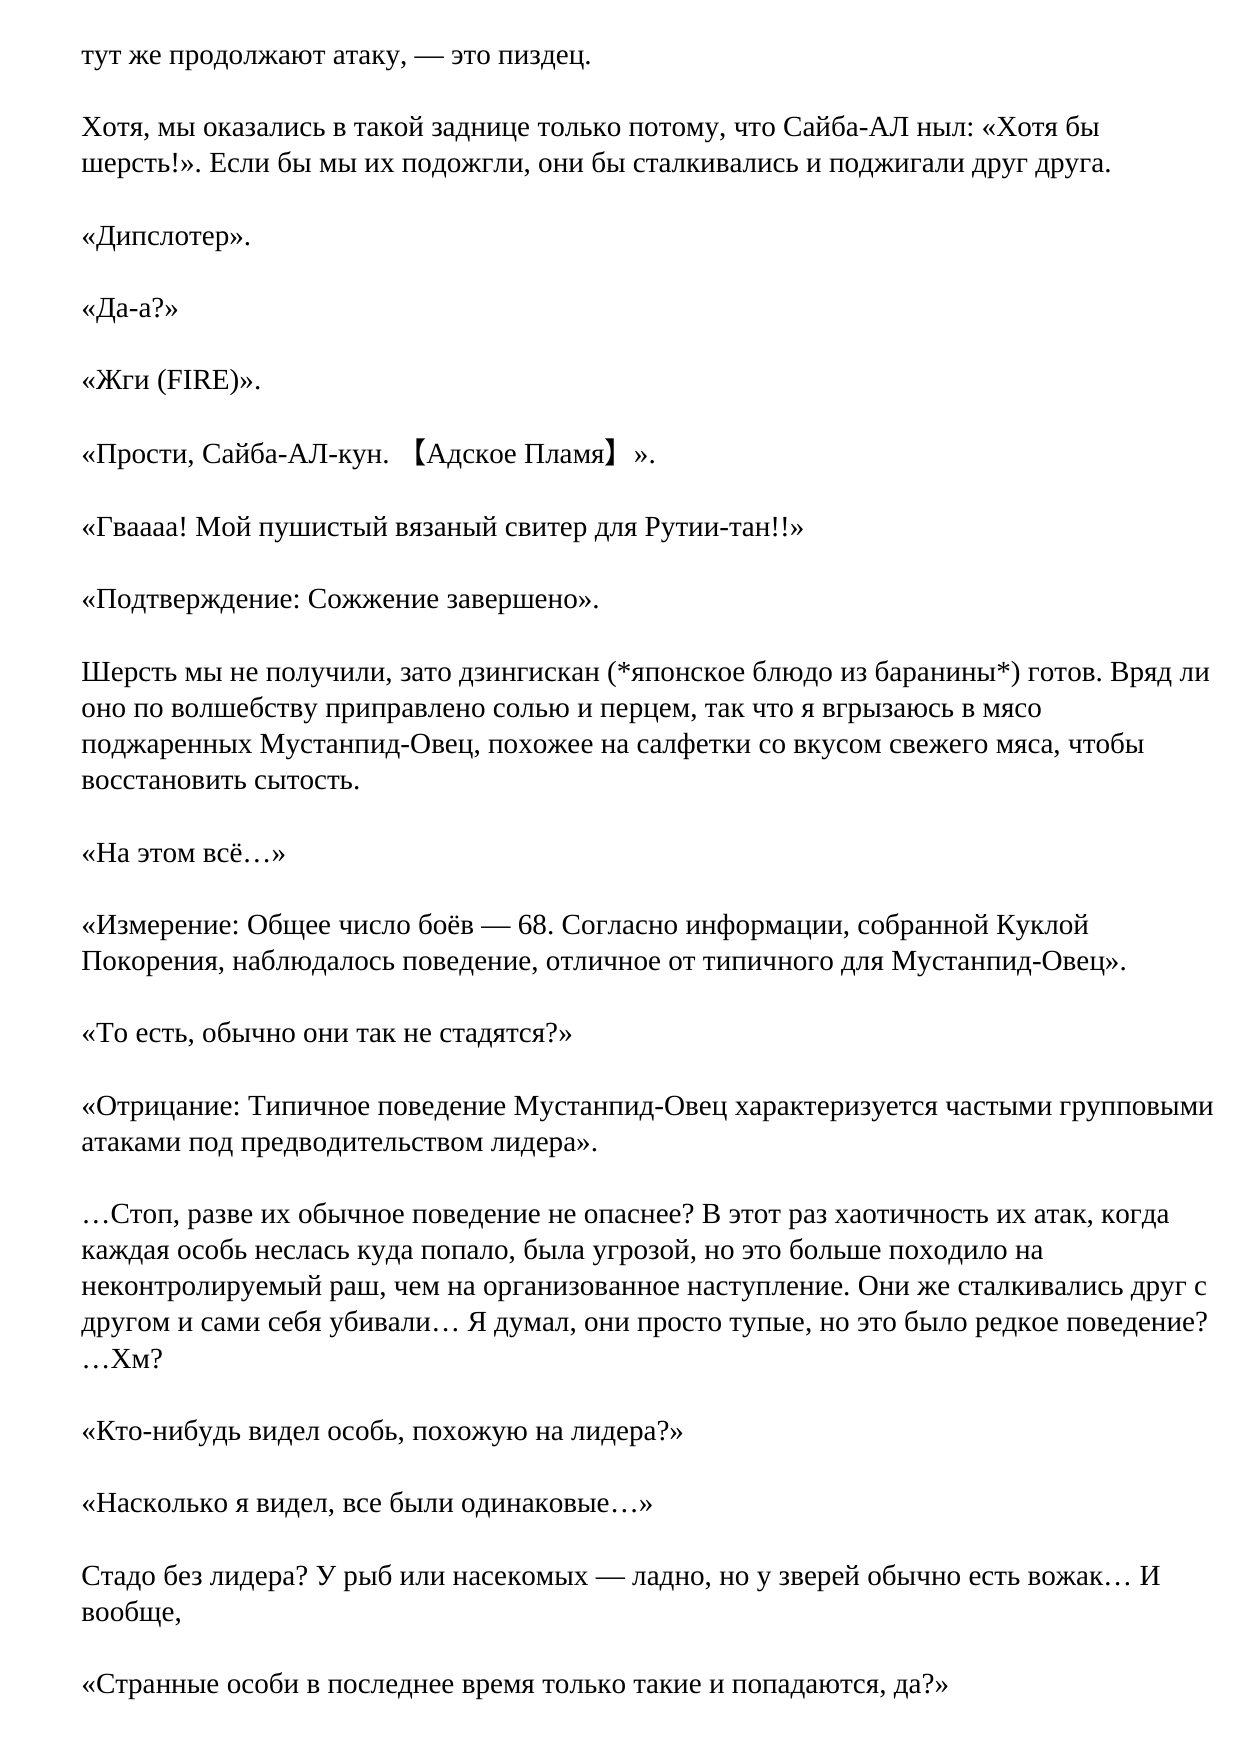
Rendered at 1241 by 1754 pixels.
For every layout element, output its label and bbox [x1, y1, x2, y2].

text [81, 37, 1215, 1736]
